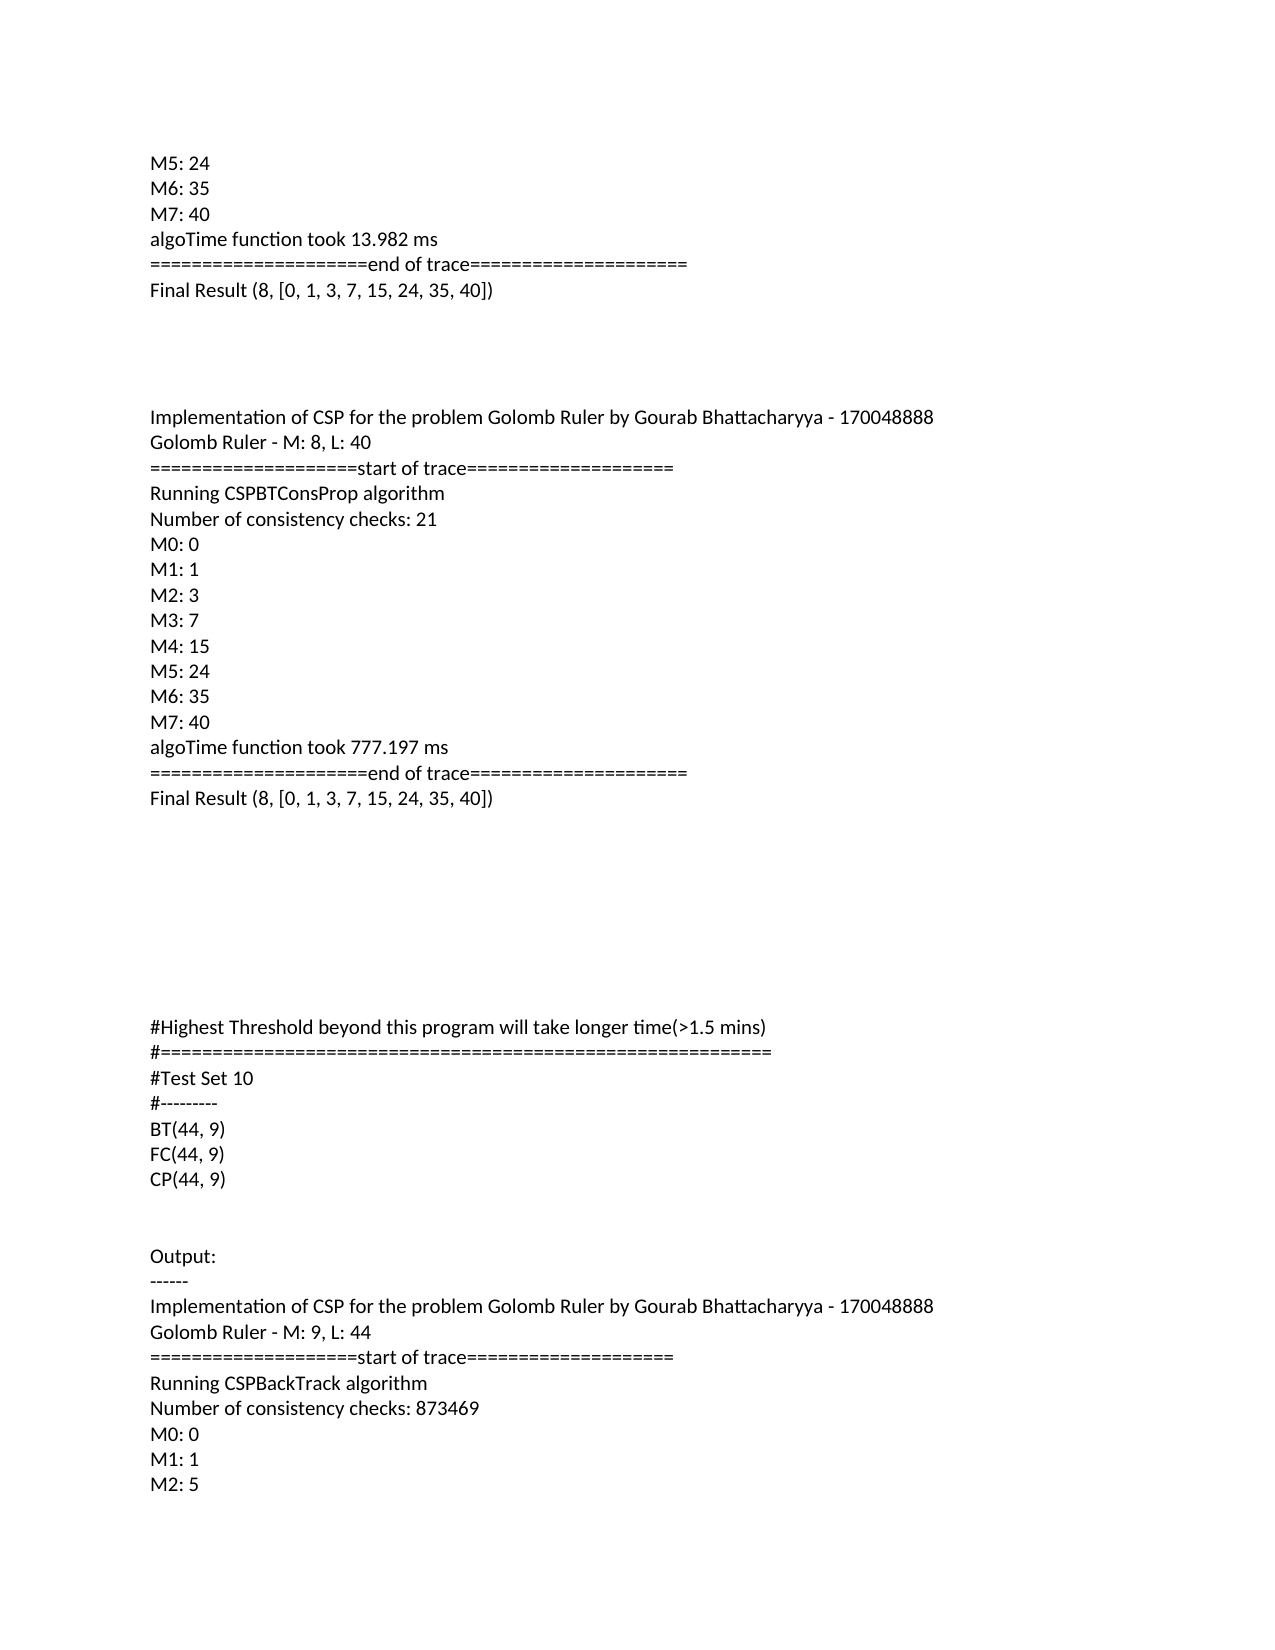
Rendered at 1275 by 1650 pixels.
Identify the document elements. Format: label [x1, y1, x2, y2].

text [150, 150, 1125, 1497]
